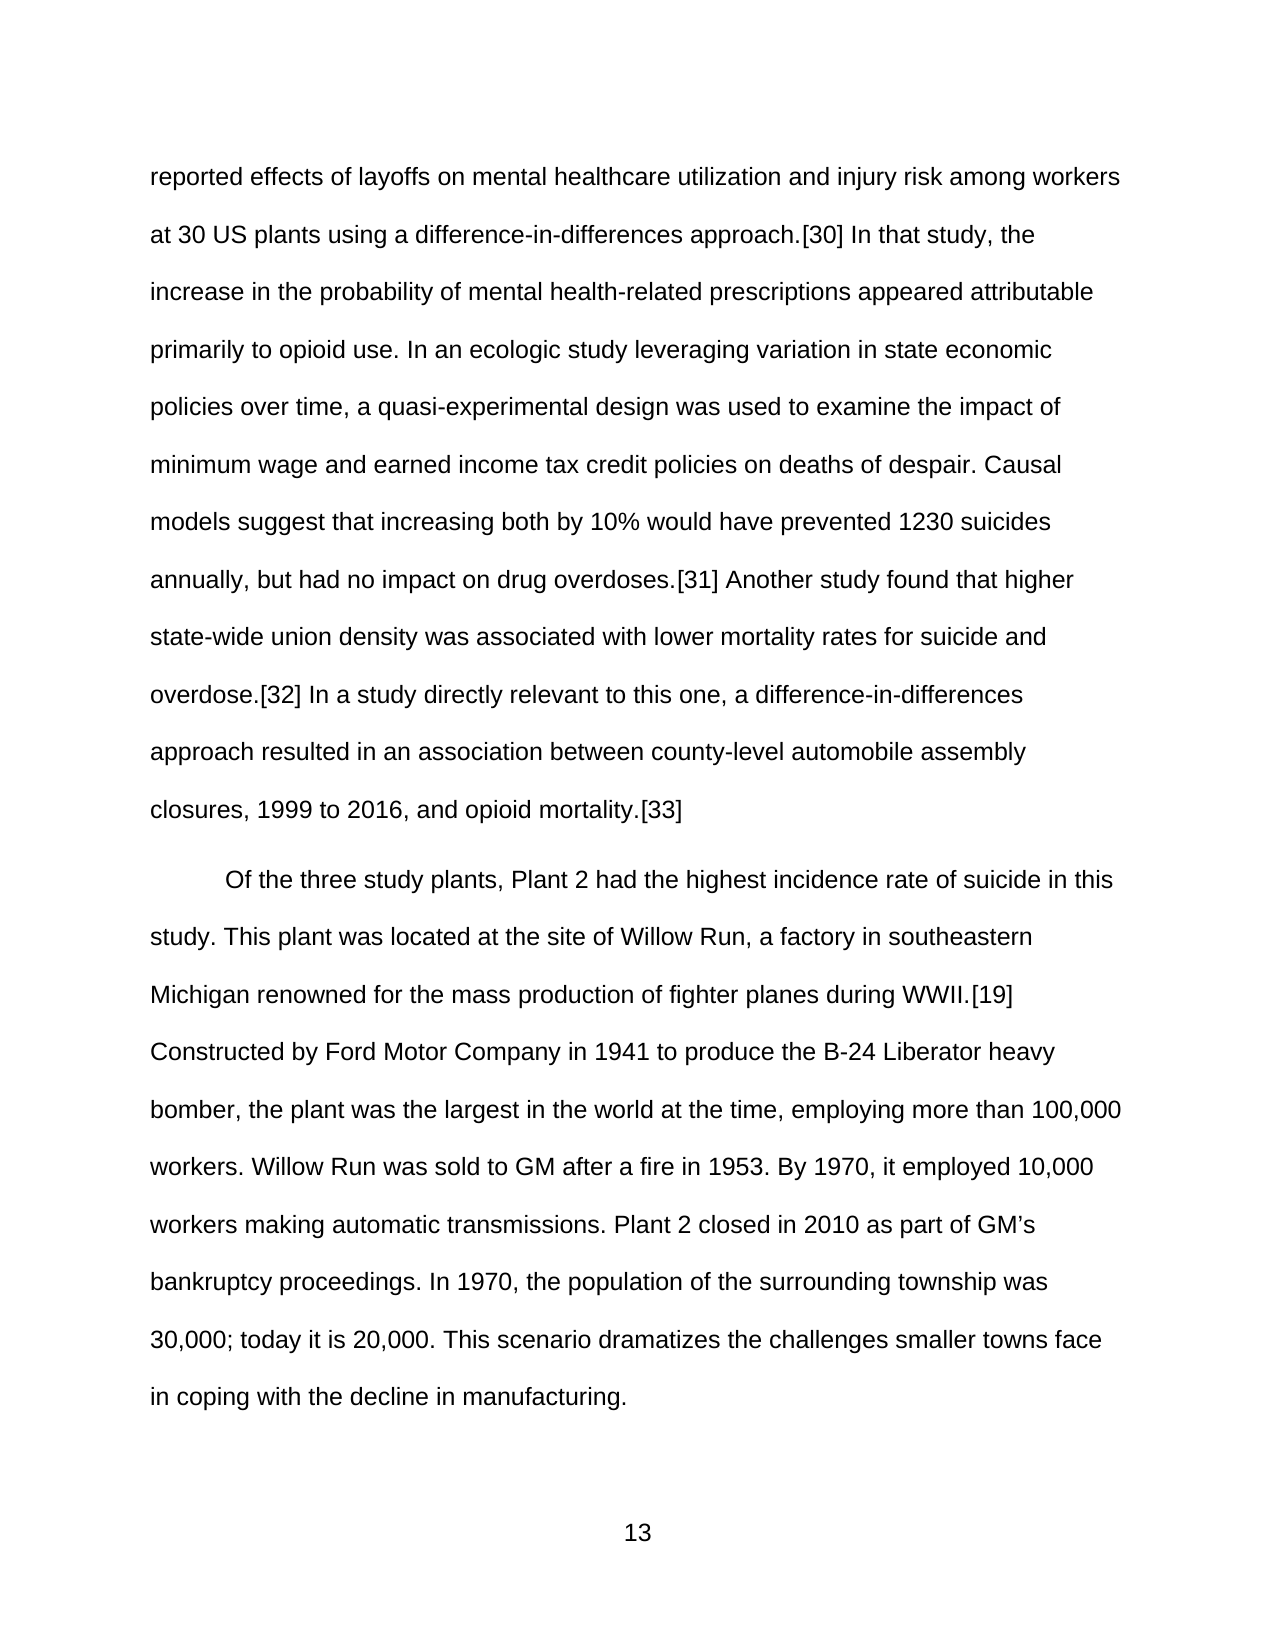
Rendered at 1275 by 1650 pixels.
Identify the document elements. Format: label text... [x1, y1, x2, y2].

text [150, 162, 1125, 823]
text Of the three study plants, Plant 2 had the highest incidence rate of suicide in this study. This plant was located at the site of Willow Run, a factory in southeastern Michigan renowned for the mass production of fighter planes during WWII.[19] Constructed by Ford Motor Company in 1941 to produce the B-24 Liberator heavy bomber, the plant was the largest in the world at the time, employing more than 100,000 workers. Willow Run was sold to GM after a fire in 1953. By 1970, it employed 10,000 workers making automatic transmissions. Plant 2 closed in 2010 as part of GM’s bankruptcy proceedings. In 1970, the population of the surrounding township was 30,000; today it is 20,000. This scenario dramatizes the challenges smaller towns face in coping with the decline in manufacturing. [150, 864, 1125, 1411]
